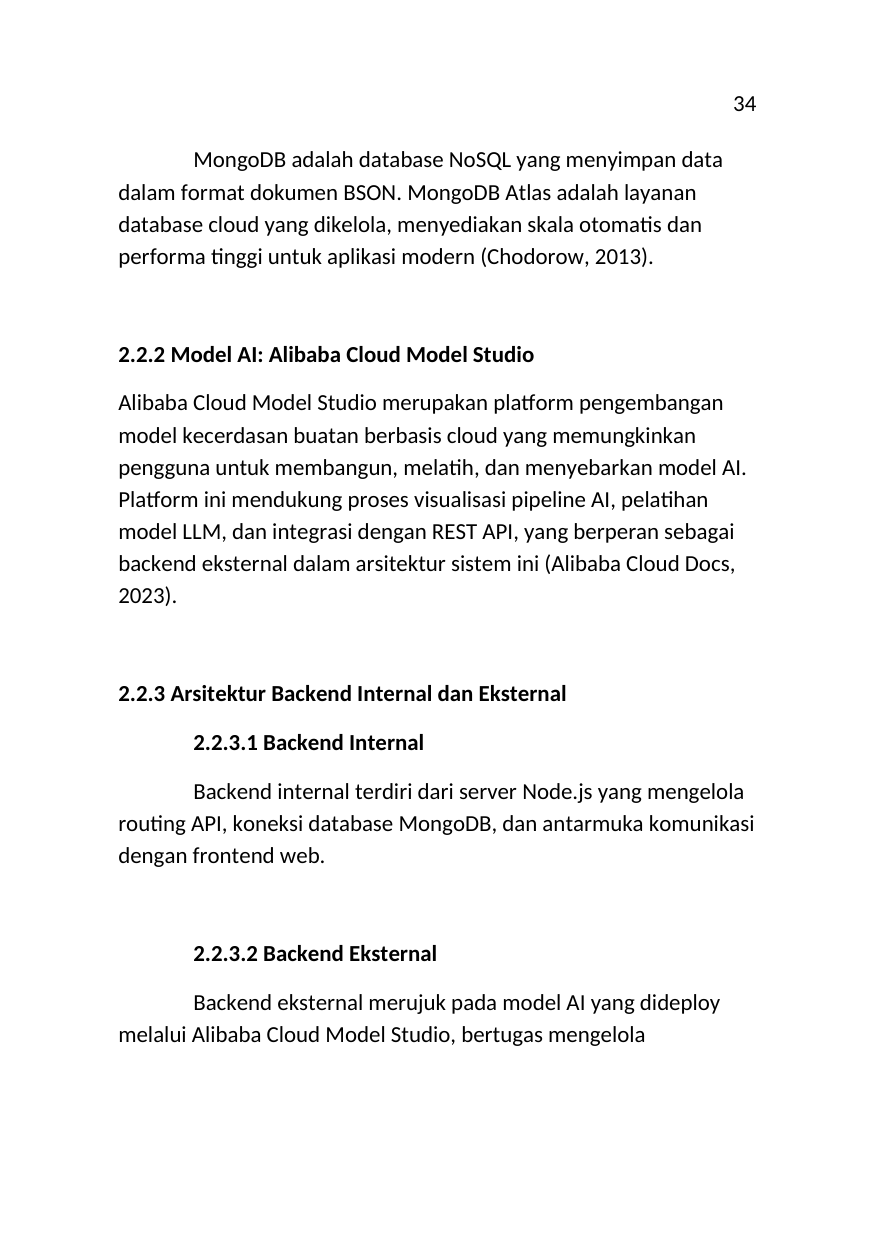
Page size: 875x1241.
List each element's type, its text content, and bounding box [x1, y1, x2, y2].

text 2.2.3 Arsitektur Backend Internal dan Eksternal [118, 679, 756, 707]
text 2.2.3.2 Backend Eksternal [118, 939, 756, 967]
text 2.2.2 Model AI: Alibaba Cloud Model Studio [118, 340, 756, 368]
text Alibaba Cloud Model Studio merupakan platform pengembangan model kecerdasan buatan berbasis cloud yang memungkinkan pengguna untuk membangun, melatih, dan menyebarkan model AI. Platform ini mendukung proses visualisasi pipeline AI, pelatihan model LLM, dan integrasi dengan REST API, yang berperan sebagai backend eksternal dalam arsitektur sistem ini (Alibaba Cloud Docs, 2023). [118, 388, 756, 610]
text Backend internal terdiri dari server Node.js yang mengelola routing API, koneksi database MongoDB, dan antarmuka komunikasi dengan frontend web. [118, 777, 756, 869]
text 2.2.3.1 Backend Internal [118, 728, 756, 756]
